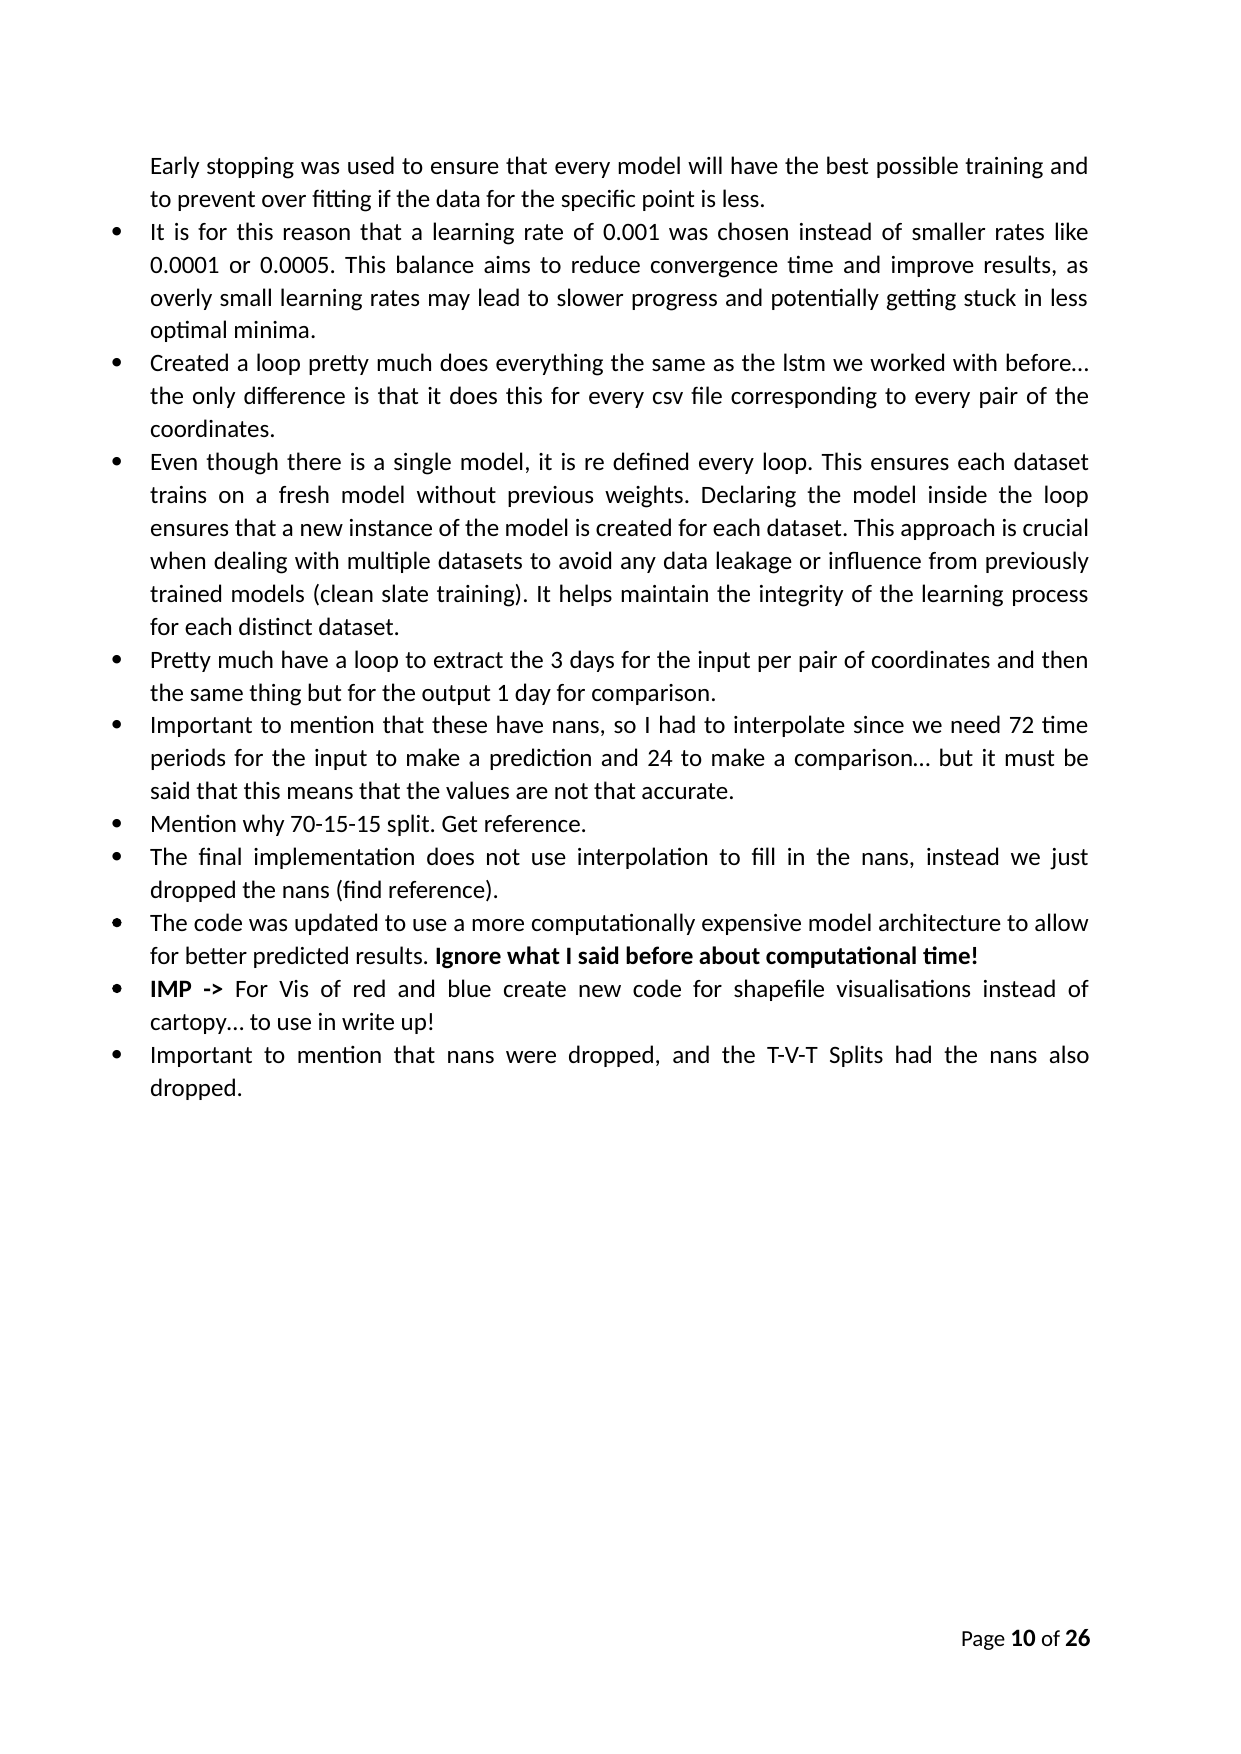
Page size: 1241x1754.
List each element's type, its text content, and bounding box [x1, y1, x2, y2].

list Mention why 70-15-15 split. Get reference. [112, 808, 1090, 839]
list Even though there is a single model, it is re defined every loop. This ensures each dataset trains on a fresh model without previous weights. Declaring the model inside the loop ensures that a new instance of the model is created for each dataset. This approach is crucial when dealing with multiple datasets to avoid any data leakage or influence from previously trained models (clean slate training). It helps maintain the integrity of the learning process for each distinct dataset. [112, 446, 1090, 641]
list The final implementation does not use interpolation to fill in the nans, instead we just dropped the nans (find reference). [112, 841, 1090, 905]
list Important to mention that these have nans, so I had to interpolate since we need 72 time periods for the input to make a prediction and 24 to make a comparison… but it must be said that this means that the values are not that accurate. [112, 709, 1090, 806]
list IMP -> For Vis of red and blue create new code for shapefile visualisations instead of cartopy… to use in write up! [112, 973, 1090, 1036]
list Created a loop pretty much does everything the same as the lstm we worked with before… the only difference is that it does this for every csv file corresponding to every pair of the coordinates. [112, 347, 1090, 444]
list Important to mention that nans were dropped, and the T-V-T Splits had the nans also dropped. [112, 1039, 1090, 1102]
list The code was updated to use a more computationally expensive model architecture to allow for better predicted results. Ignore what I said before about computational time! [112, 907, 1090, 971]
list Pretty much have a loop to extract the 3 days for the input per pair of coordinates and then the same thing but for the output 1 day for comparison. [112, 644, 1090, 707]
list It is for this reason that a learning rate of 0.001 was chosen instead of smaller rates like 0.0001 or 0.0005. This balance aims to reduce convergence time and improve results, as overly small learning rates may lead to slower progress and potentially getting stuck in less optimal minima. [112, 216, 1090, 345]
